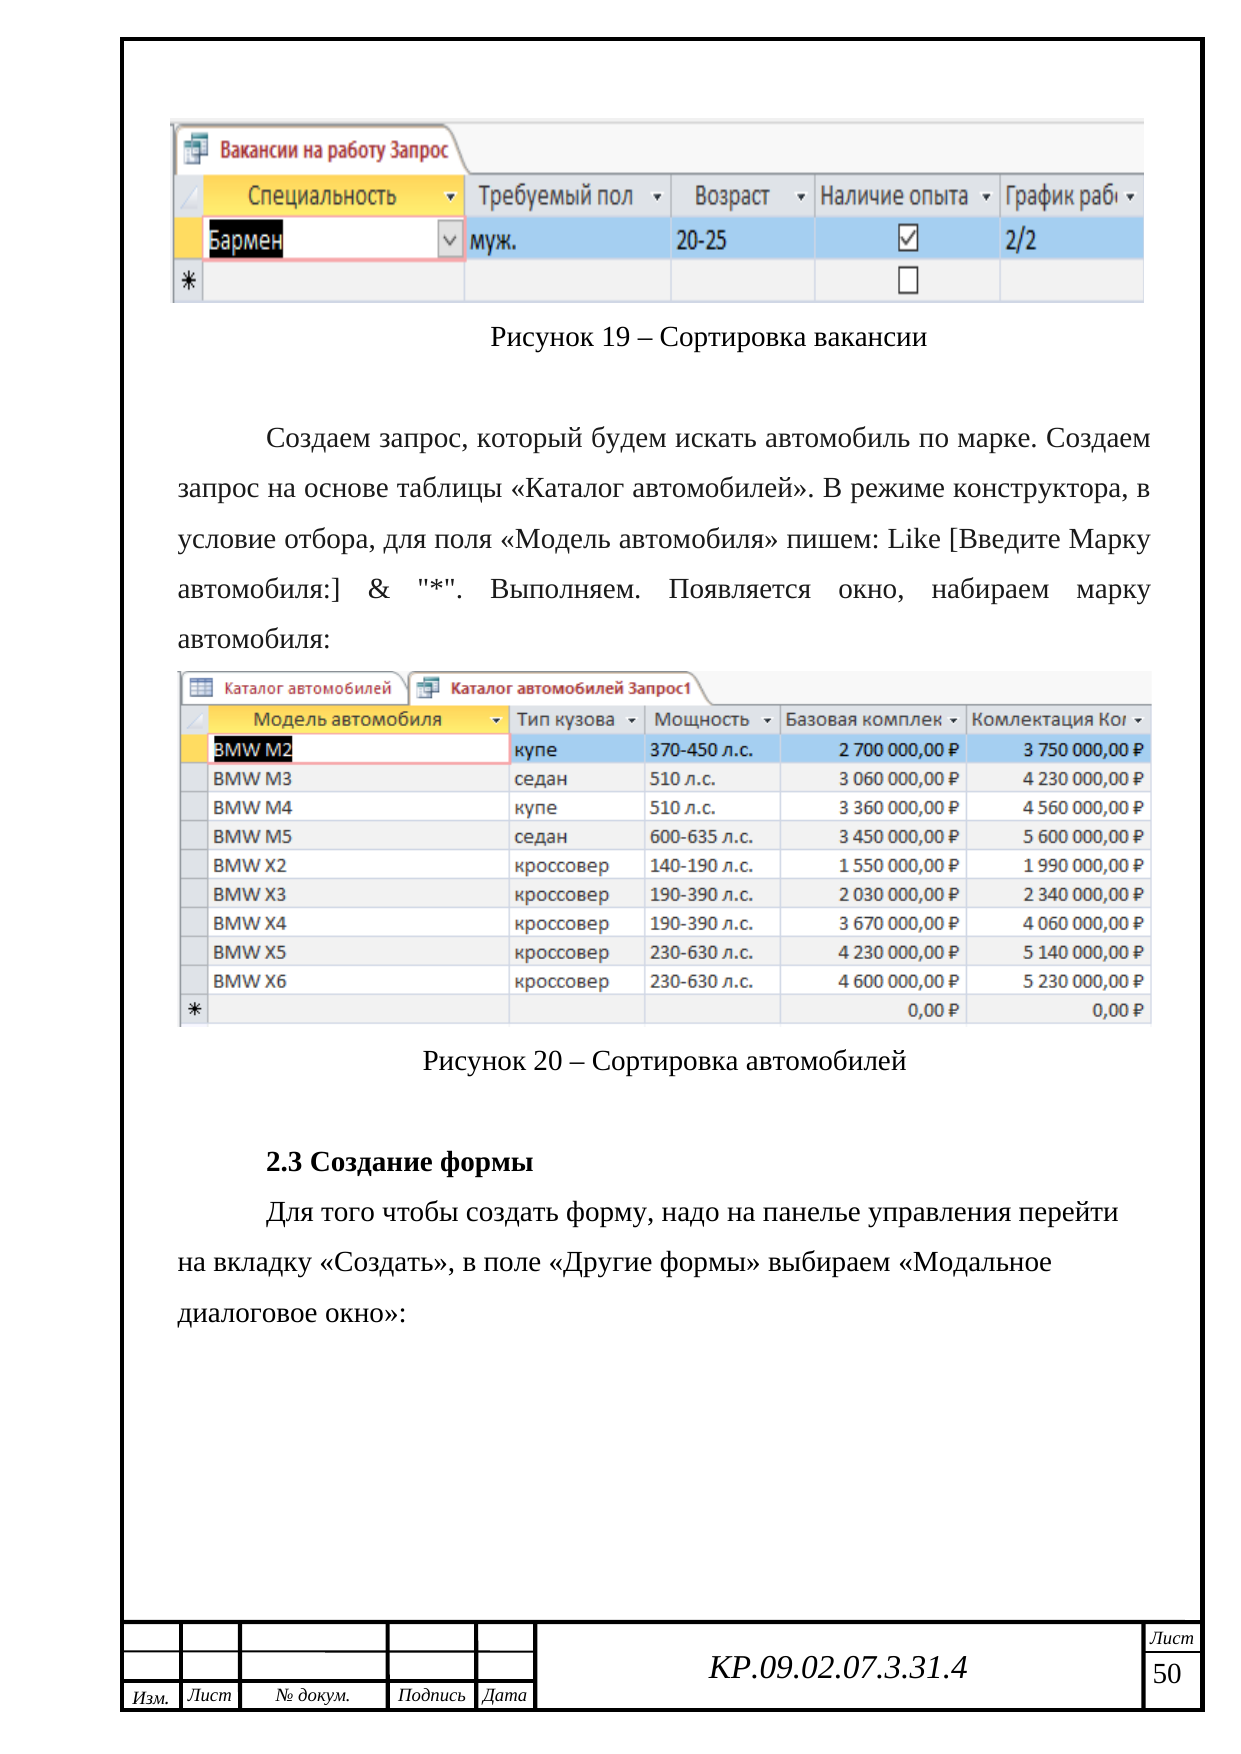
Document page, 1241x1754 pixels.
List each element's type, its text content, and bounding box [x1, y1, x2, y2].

text Рисунок 20 – Сортировка автомобилей [177, 1043, 1152, 1077]
text Для того чтобы создать форму, надо на панелье управления перейти на вкладку «Создать», в поле «Другие формы» выбираем «Модальное диалоговое окно»: [177, 1194, 1152, 1328]
picture [170, 118, 1144, 303]
picture [177, 671, 1152, 1027]
text Создаем запрос, который будем искать автомобиль по марке. Создаем запрос на основе таблицы «Каталог автомобилей». В режиме конструктора, в условие отбора, для поля «Модель автомобиля» пишем: Like [Введите Марку автомобиля:] & "*". Выполняем. Появляется окно, набираем марку автомобиля: [177, 420, 1152, 655]
text Рисунок 19 – Сортировка вакансии [177, 319, 1152, 353]
subtitle 2.3 Создание формы [177, 1144, 1152, 1177]
